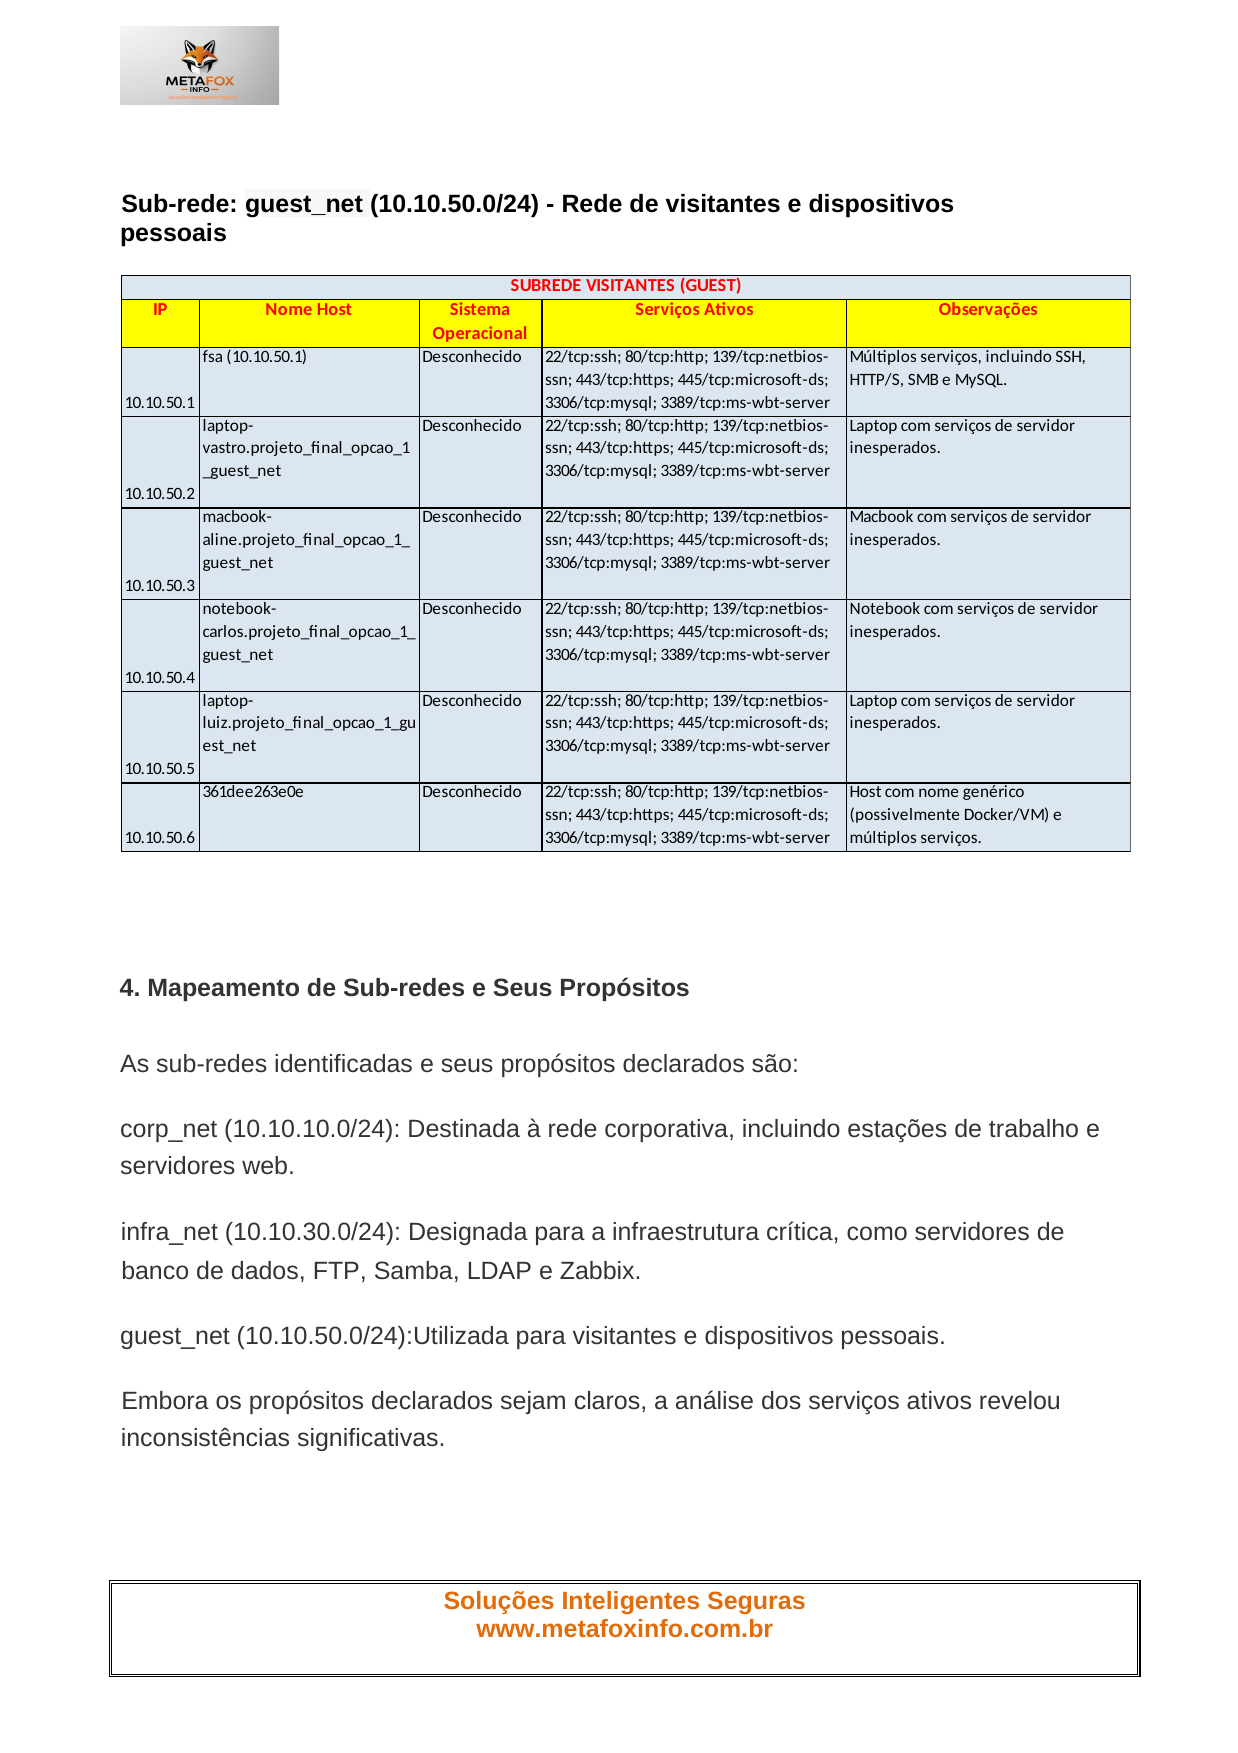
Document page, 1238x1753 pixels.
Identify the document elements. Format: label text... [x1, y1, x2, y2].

text guest_net (10.10.50.0/24):Utilizada para visitantes e dispositivos pessoais. [120, 1321, 1129, 1350]
text infra_net (10.10.30.0/24): Designada para a infraestrutura crítica, como servidores de banco de dados, FTP, Samba, LDAP e Zabbix. [121, 1217, 1128, 1285]
picture [120, 26, 280, 105]
text corp_net (10.10.10.0/24): Destinada à rede corporativa, incluindo estações de trabalho e servidores web. [120, 1114, 1128, 1180]
text 4. Mapeamento de Sub-redes e Seus Propósitos [119, 973, 1129, 1002]
text As sub-redes identificadas e seus propósitos declarados são: [120, 1049, 1129, 1078]
text Sub-rede: guest_net (10.10.50.0/24) - Rede de visitantes e dispositivos pessoais [120, 189, 1055, 246]
text Embora os propósitos declarados sejam claros, a análise dos serviços ativos revelou inconsistências significativas. [121, 1386, 1128, 1452]
